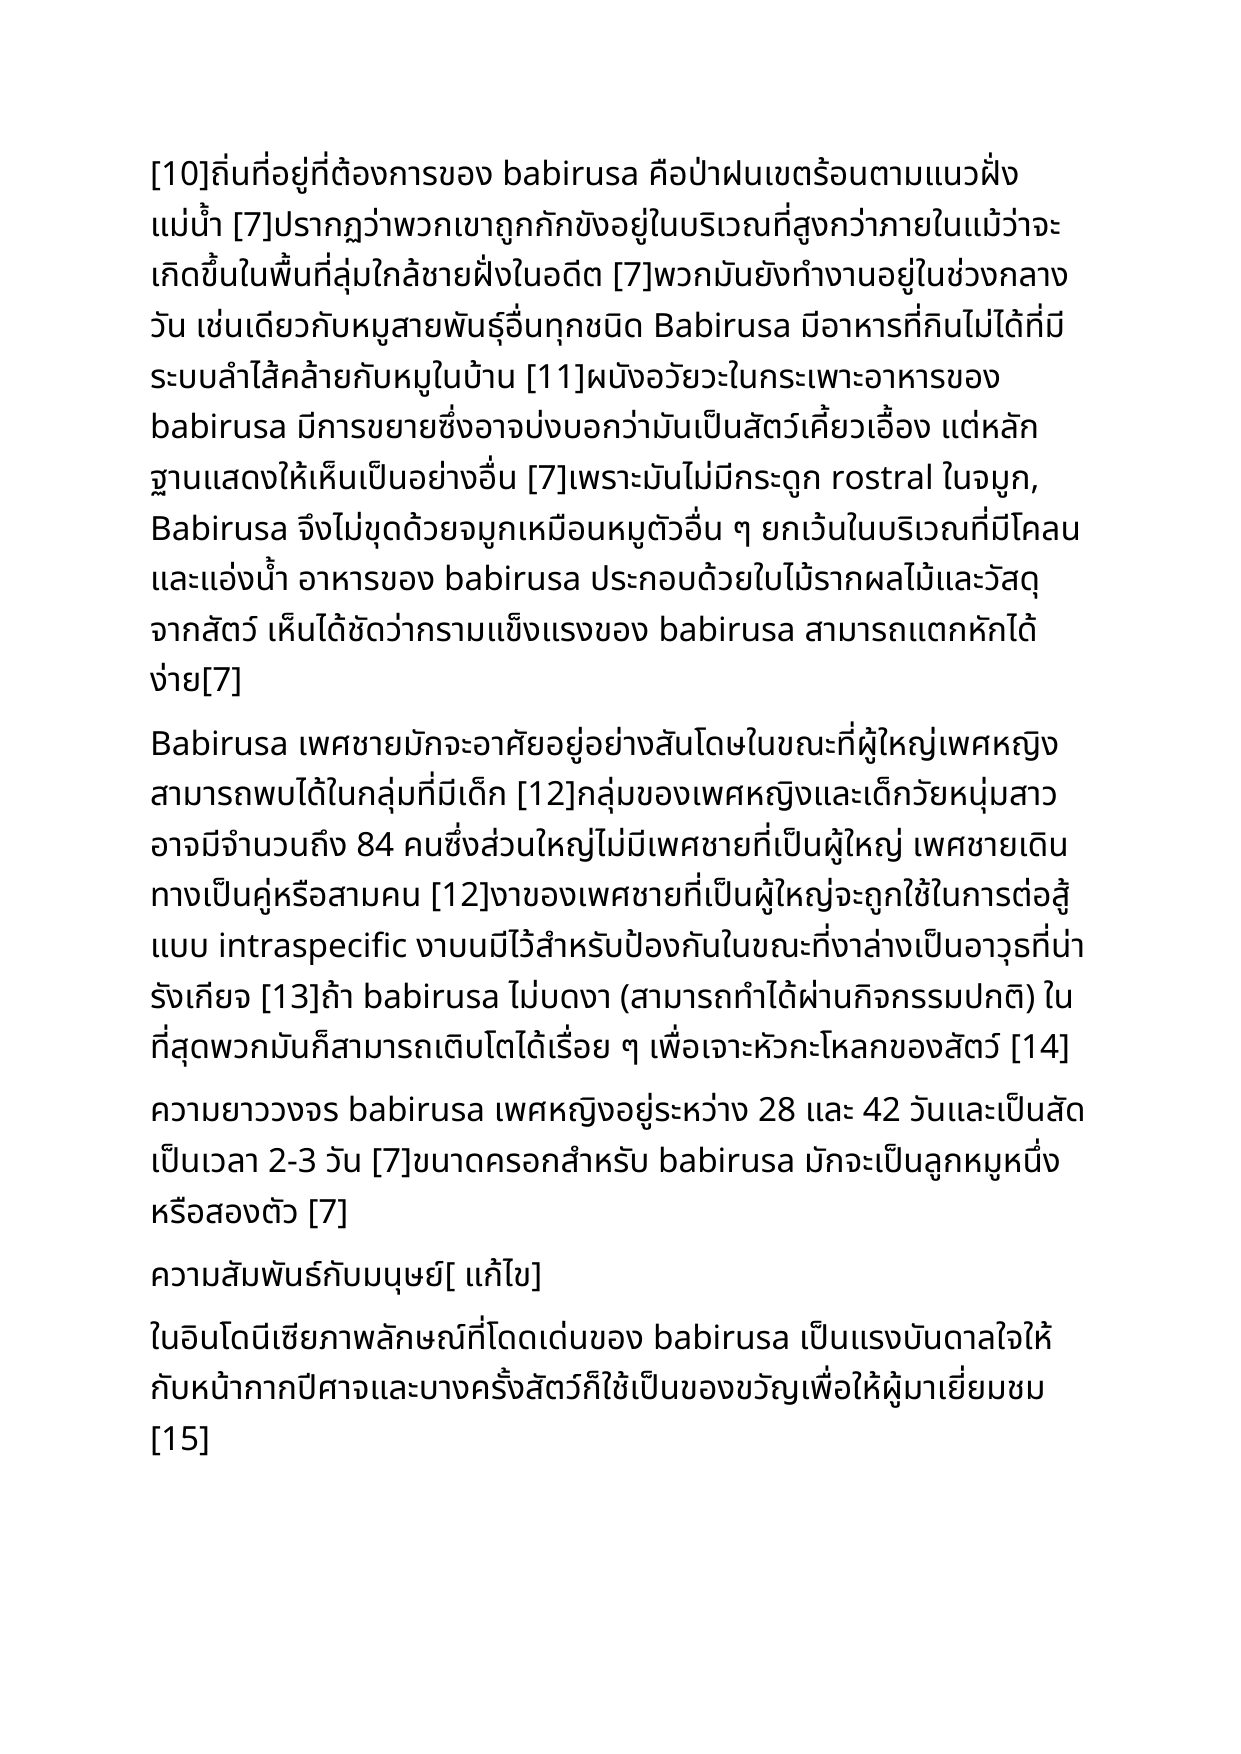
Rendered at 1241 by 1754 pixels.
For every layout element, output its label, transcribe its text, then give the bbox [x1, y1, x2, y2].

text ความสัมพันธ์กับมนุษย์[ แก้ไข] [150, 1251, 1090, 1301]
text ความยาววงจร babirusa เพศหญิงอยู่ระหว่าง 28 และ 42 วันและเป็นสัดเป็นเวลา 2-3 วัน [7]ขนาดครอกสำหรับ babirusa มักจะเป็นลูกหมูหนึ่งหรือสองตัว [7] [150, 1086, 1090, 1238]
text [150, 150, 1090, 707]
text Babirusa เพศชายมักจะอาศัยอยู่อย่างสันโดษในขณะที่ผู้ใหญ่เพศหญิงสามารถพบได้ในกลุ่มที่มีเด็ก [12]กลุ่มของเพศหญิงและเด็กวัยหนุ่มสาวอาจมีจำนวนถึง 84 คนซึ่งส่วนใหญ่ไม่มีเพศชายที่เป็นผู้ใหญ่ เพศชายเดินทางเป็นคู่หรือสามคน [12]งาของเพศชายที่เป็นผู้ใหญ่จะถูกใช้ในการต่อสู้แบบ intraspecific งาบนมีไว้สำหรับป้องกันในขณะที่งาล่างเป็นอาวุธที่น่ารังเกียจ [13]ถ้า babirusa ไม่บดงา (สามารถทำได้ผ่านกิจกรรมปกติ) ในที่สุดพวกมันก็สามารถเติบโตได้เรื่อย ๆ เพื่อเจาะหัวกะโหลกของสัตว์ [14] [150, 719, 1090, 1074]
text ในอินโดนีเซียภาพลักษณ์ที่โดดเด่นของ babirusa เป็นแรงบันดาลใจให้กับหน้ากากปีศาจและบางครั้งสัตว์ก็ใช้เป็นของขวัญเพื่อให้ผู้มาเยี่ยมชม [15] [150, 1314, 1090, 1460]
